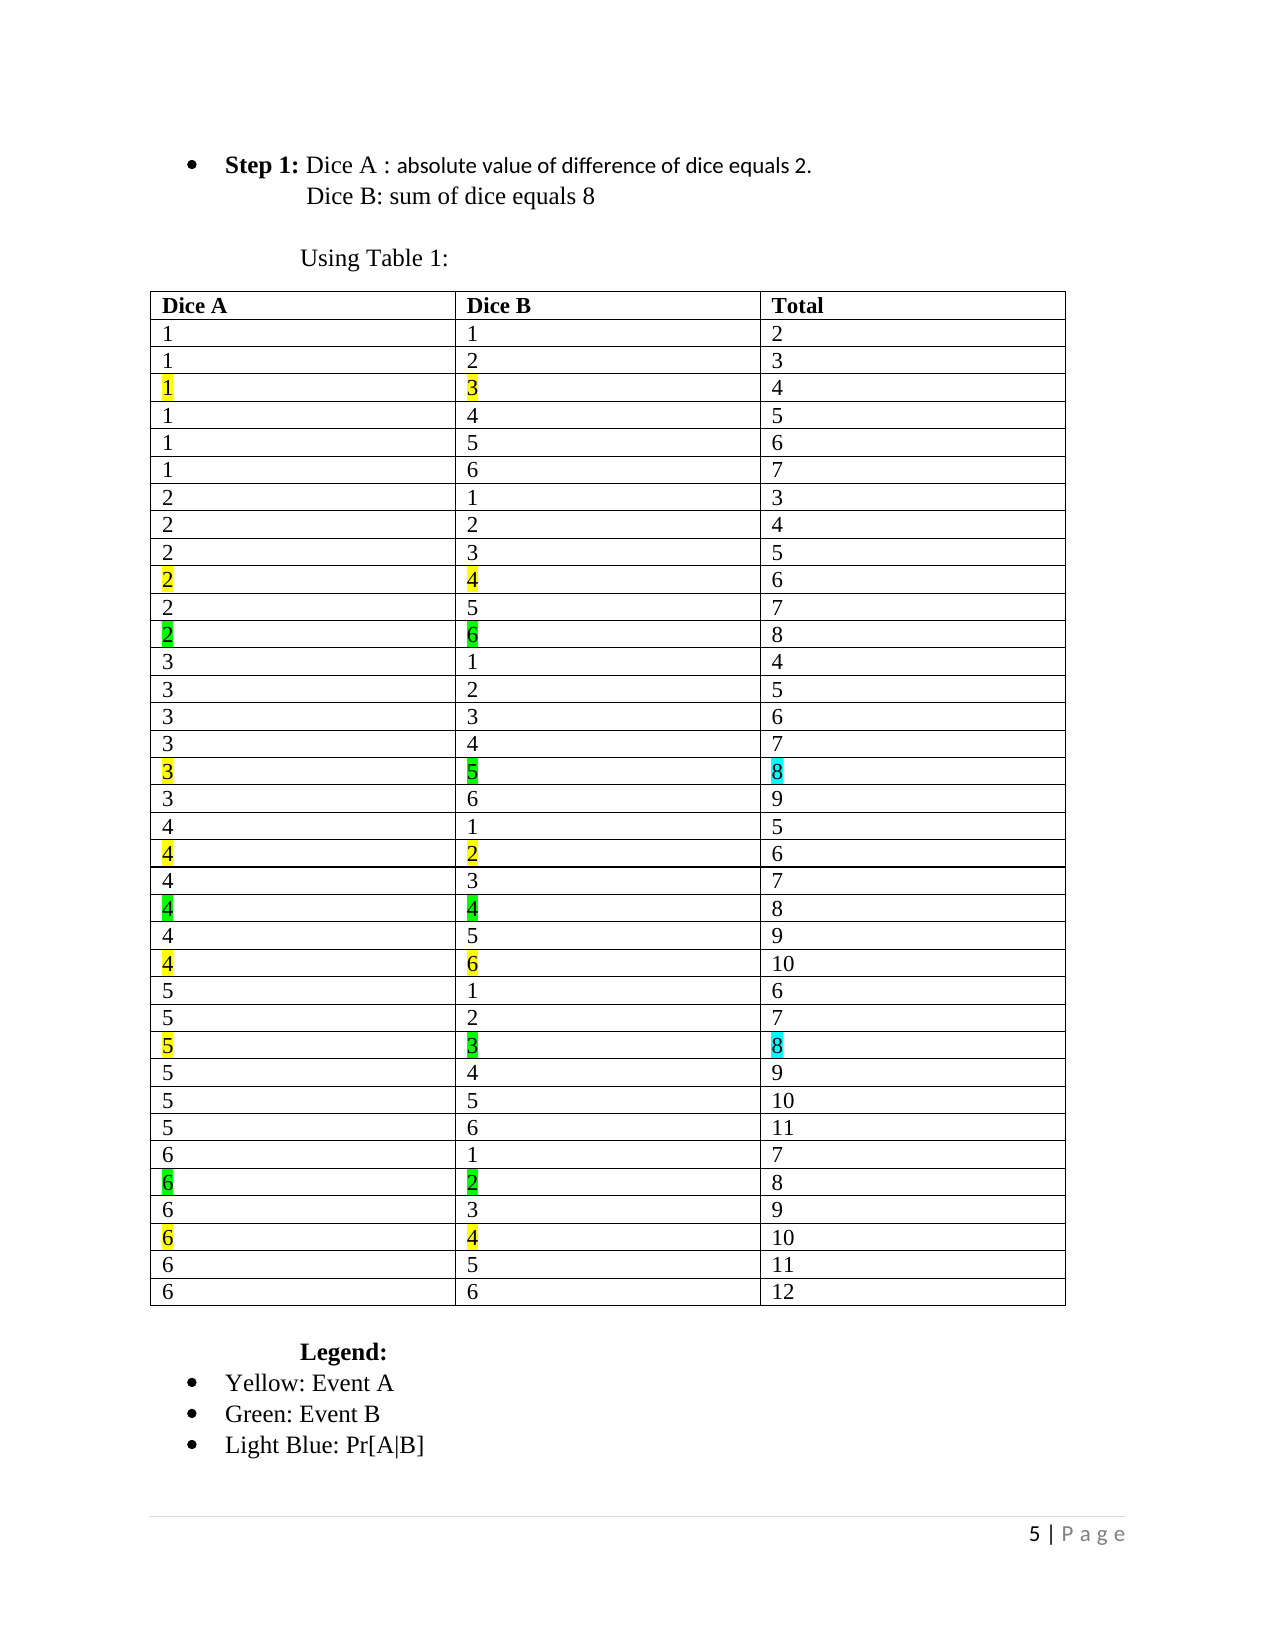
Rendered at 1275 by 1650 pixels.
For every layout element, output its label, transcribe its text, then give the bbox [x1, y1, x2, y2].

table_cell 8 [783, 1032, 1065, 1058]
table_cell 3 [151, 648, 455, 675]
list Yellow: Event A [187, 1368, 1125, 1397]
table_cell 8 [761, 1169, 1065, 1195]
table_cell 1 [456, 320, 760, 346]
list Green: Event B [187, 1399, 1125, 1428]
table_cell 6 [761, 977, 1065, 1003]
table_cell 1 [151, 347, 455, 373]
table_cell 5 [456, 922, 760, 949]
table_cell 1 [151, 429, 455, 456]
table_cell 1 [151, 457, 455, 483]
table_cell 1 [151, 320, 455, 346]
table_cell 1 [456, 977, 760, 1003]
table_cell 3 [478, 374, 760, 401]
table_cell 6 [761, 429, 1065, 456]
table_cell 7 [761, 457, 1065, 483]
list Step 1: Dice A : absolute value of difference of dice equals 2. [187, 150, 1125, 179]
table_cell 8 [761, 895, 1065, 921]
table_cell 3 [151, 785, 455, 812]
table_cell 4 [478, 1224, 760, 1250]
table_cell 2 [151, 594, 455, 620]
table_cell 1 [456, 484, 760, 510]
table_cell 5 [761, 539, 1065, 565]
table_cell 3 [761, 484, 1065, 510]
table_cell 2 [151, 539, 455, 565]
table_cell 5 [761, 402, 1065, 428]
table_cell 4 [456, 731, 760, 757]
table_cell 6 [456, 457, 760, 483]
table_cell 2 [456, 676, 760, 702]
table_cell 10 [761, 950, 1065, 976]
list Using Table 1: [300, 243, 1125, 272]
table_cell 10 [761, 1087, 1065, 1113]
table_cell 4 [456, 402, 760, 428]
table_cell 2 [761, 320, 1065, 346]
table_cell 7 [761, 1141, 1065, 1168]
table_cell 9 [761, 785, 1065, 812]
table_cell 5 [151, 1114, 455, 1140]
table_cell 8 [783, 758, 1065, 784]
list Legend: [300, 1337, 1125, 1366]
table_cell 4 [478, 566, 760, 592]
table_cell 5 [151, 1005, 455, 1031]
table_cell 4 [173, 895, 455, 921]
table_cell 5 [761, 813, 1065, 839]
table_cell 6 [151, 1279, 455, 1305]
table_header Total [761, 292, 1065, 318]
table_cell 4 [151, 868, 455, 894]
table_cell 3 [151, 676, 455, 702]
list Dice B: sum of dice equals 8 [300, 181, 1125, 210]
table_cell 1 [173, 374, 455, 401]
table_cell 5 [151, 1059, 455, 1086]
table_cell 6 [456, 785, 760, 812]
list Light Blue: Pr[A|B] [187, 1430, 1125, 1459]
table_cell 2 [151, 484, 455, 510]
table_cell 12 [761, 1279, 1065, 1305]
table_cell 5 [478, 758, 760, 784]
table_cell 1 [151, 402, 455, 428]
table_cell 3 [456, 868, 760, 894]
table_cell 7 [761, 868, 1065, 894]
table_cell 6 [151, 1141, 455, 1168]
table_cell 4 [761, 374, 1065, 401]
table_cell 8 [761, 621, 1065, 647]
table_cell 6 [478, 621, 760, 647]
table_cell 11 [761, 1114, 1065, 1140]
table_cell 5 [761, 676, 1065, 702]
table_cell 9 [761, 922, 1065, 949]
table_cell 2 [478, 1169, 760, 1195]
table_cell 2 [456, 1005, 760, 1031]
table_cell 3 [151, 731, 455, 757]
table_cell 6 [173, 1224, 455, 1250]
table_cell 4 [173, 950, 455, 976]
table_cell 2 [456, 347, 760, 373]
table_cell 2 [151, 511, 455, 538]
table_cell 2 [173, 621, 455, 647]
table_cell 6 [151, 1196, 455, 1223]
table_cell 4 [761, 511, 1065, 538]
table_cell 4 [761, 648, 1065, 675]
table_cell 9 [761, 1059, 1065, 1086]
table_cell 3 [478, 1032, 760, 1058]
table_cell 3 [456, 539, 760, 565]
table_cell 6 [456, 1279, 760, 1305]
table_cell 6 [478, 950, 760, 976]
table_cell 6 [456, 1114, 760, 1140]
table_cell 6 [151, 1251, 455, 1277]
table_cell 6 [761, 840, 1065, 866]
table_header Dice B [456, 292, 760, 318]
table_cell 2 [478, 840, 760, 866]
table_cell 3 [456, 703, 760, 729]
table_cell 1 [456, 648, 760, 675]
table_cell 10 [761, 1224, 1065, 1250]
table_header Dice A [151, 292, 455, 318]
table_cell 3 [456, 1196, 760, 1223]
table_cell 11 [761, 1251, 1065, 1277]
table_cell 5 [151, 1087, 455, 1113]
table_cell 2 [173, 566, 455, 592]
table_cell 7 [761, 731, 1065, 757]
table_cell 6 [761, 566, 1065, 592]
table_cell 5 [456, 594, 760, 620]
table_cell 6 [761, 703, 1065, 729]
table_cell 4 [173, 840, 455, 866]
table_cell 5 [151, 977, 455, 1003]
table_cell 3 [761, 347, 1065, 373]
table_cell 2 [456, 511, 760, 538]
table_cell 7 [761, 1005, 1065, 1031]
table_cell 4 [151, 922, 455, 949]
table_cell 5 [456, 1087, 760, 1113]
table_cell 7 [761, 594, 1065, 620]
table_cell 3 [173, 758, 455, 784]
table_cell 6 [173, 1169, 455, 1195]
table_cell 1 [456, 1141, 760, 1168]
table_cell 1 [456, 813, 760, 839]
table_cell 9 [761, 1196, 1065, 1223]
table_cell 3 [151, 703, 455, 729]
table_cell 4 [478, 895, 760, 921]
table_cell 5 [456, 1251, 760, 1277]
table_cell 4 [456, 1059, 760, 1086]
table_cell 5 [173, 1032, 455, 1058]
table_cell 4 [151, 813, 455, 839]
table_cell 5 [456, 429, 760, 456]
